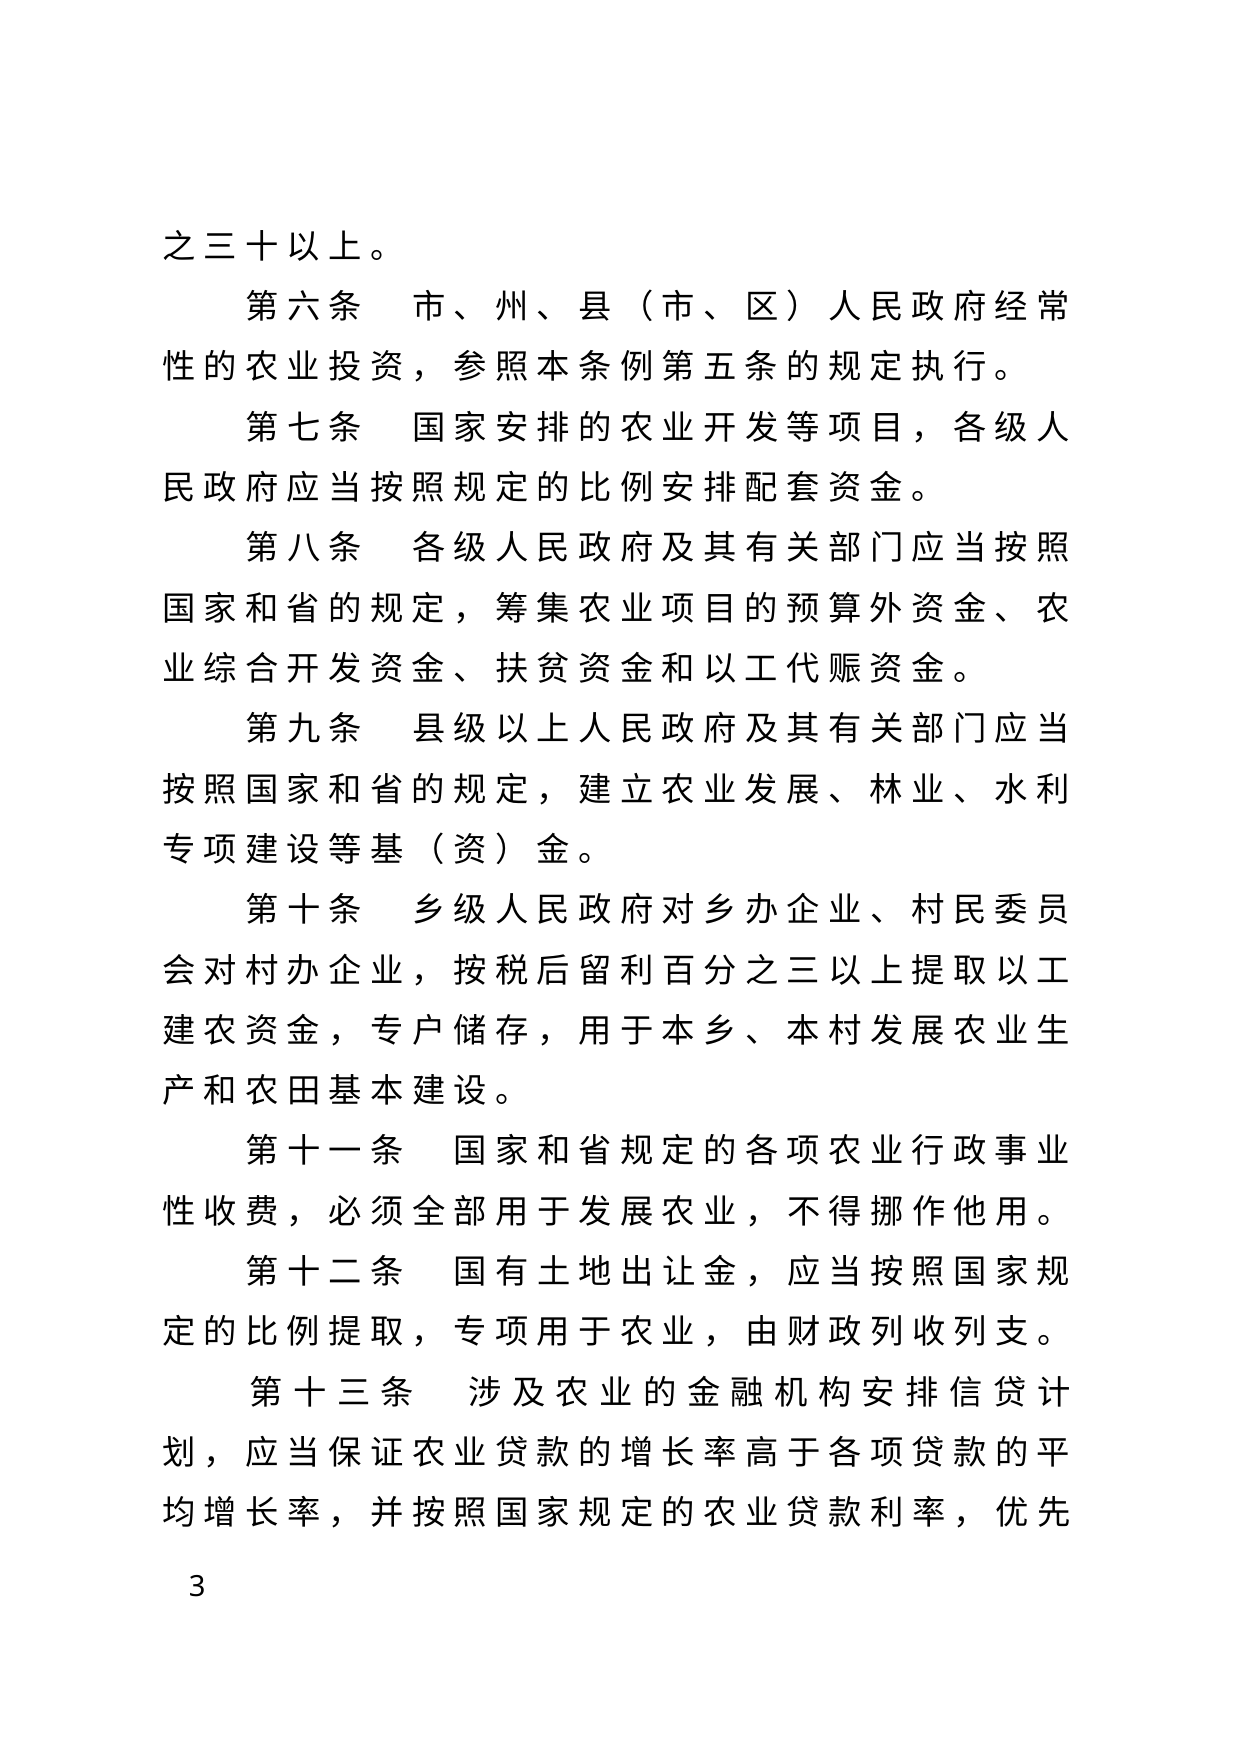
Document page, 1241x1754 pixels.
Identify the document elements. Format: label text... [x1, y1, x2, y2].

text 第八条 各级人民政府及其有关部门应当按照国家和省的规定，筹集农业项目的预算外资金、农业综合开发资金、扶贫资金和以工代赈资金。 [162, 515, 1078, 696]
text 第九条 县级以上人民政府及其有关部门应当按照国家和省的规定，建立农业发展、林业、水利专项建设等基（资）金。 [162, 696, 1078, 877]
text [162, 1359, 1078, 1540]
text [162, 213, 1078, 274]
text 第十条 乡级人民政府对乡办企业、村民委员会对村办企业，按税后留利百分之三以上提取以工建农资金，专户储存，用于本乡、本村发展农业生产和农田基本建设。 [162, 877, 1078, 1118]
text 第七条 国家安排的农业开发等项目，各级人民政府应当按照规定的比例安排配套资金。 [162, 394, 1078, 515]
text 第十二条 国有土地出让金，应当按照国家规定的比例提取，专项用于农业，由财政列收列支。 [162, 1239, 1078, 1359]
text 第六条 市、州、县（市、区）人民政府经常性的农业投资，参照本条例第五条的规定执行。 [162, 274, 1078, 394]
text 第十一条 国家和省规定的各项农业行政事业性收费，必须全部用于发展农业，不得挪作他用。 [162, 1118, 1078, 1239]
